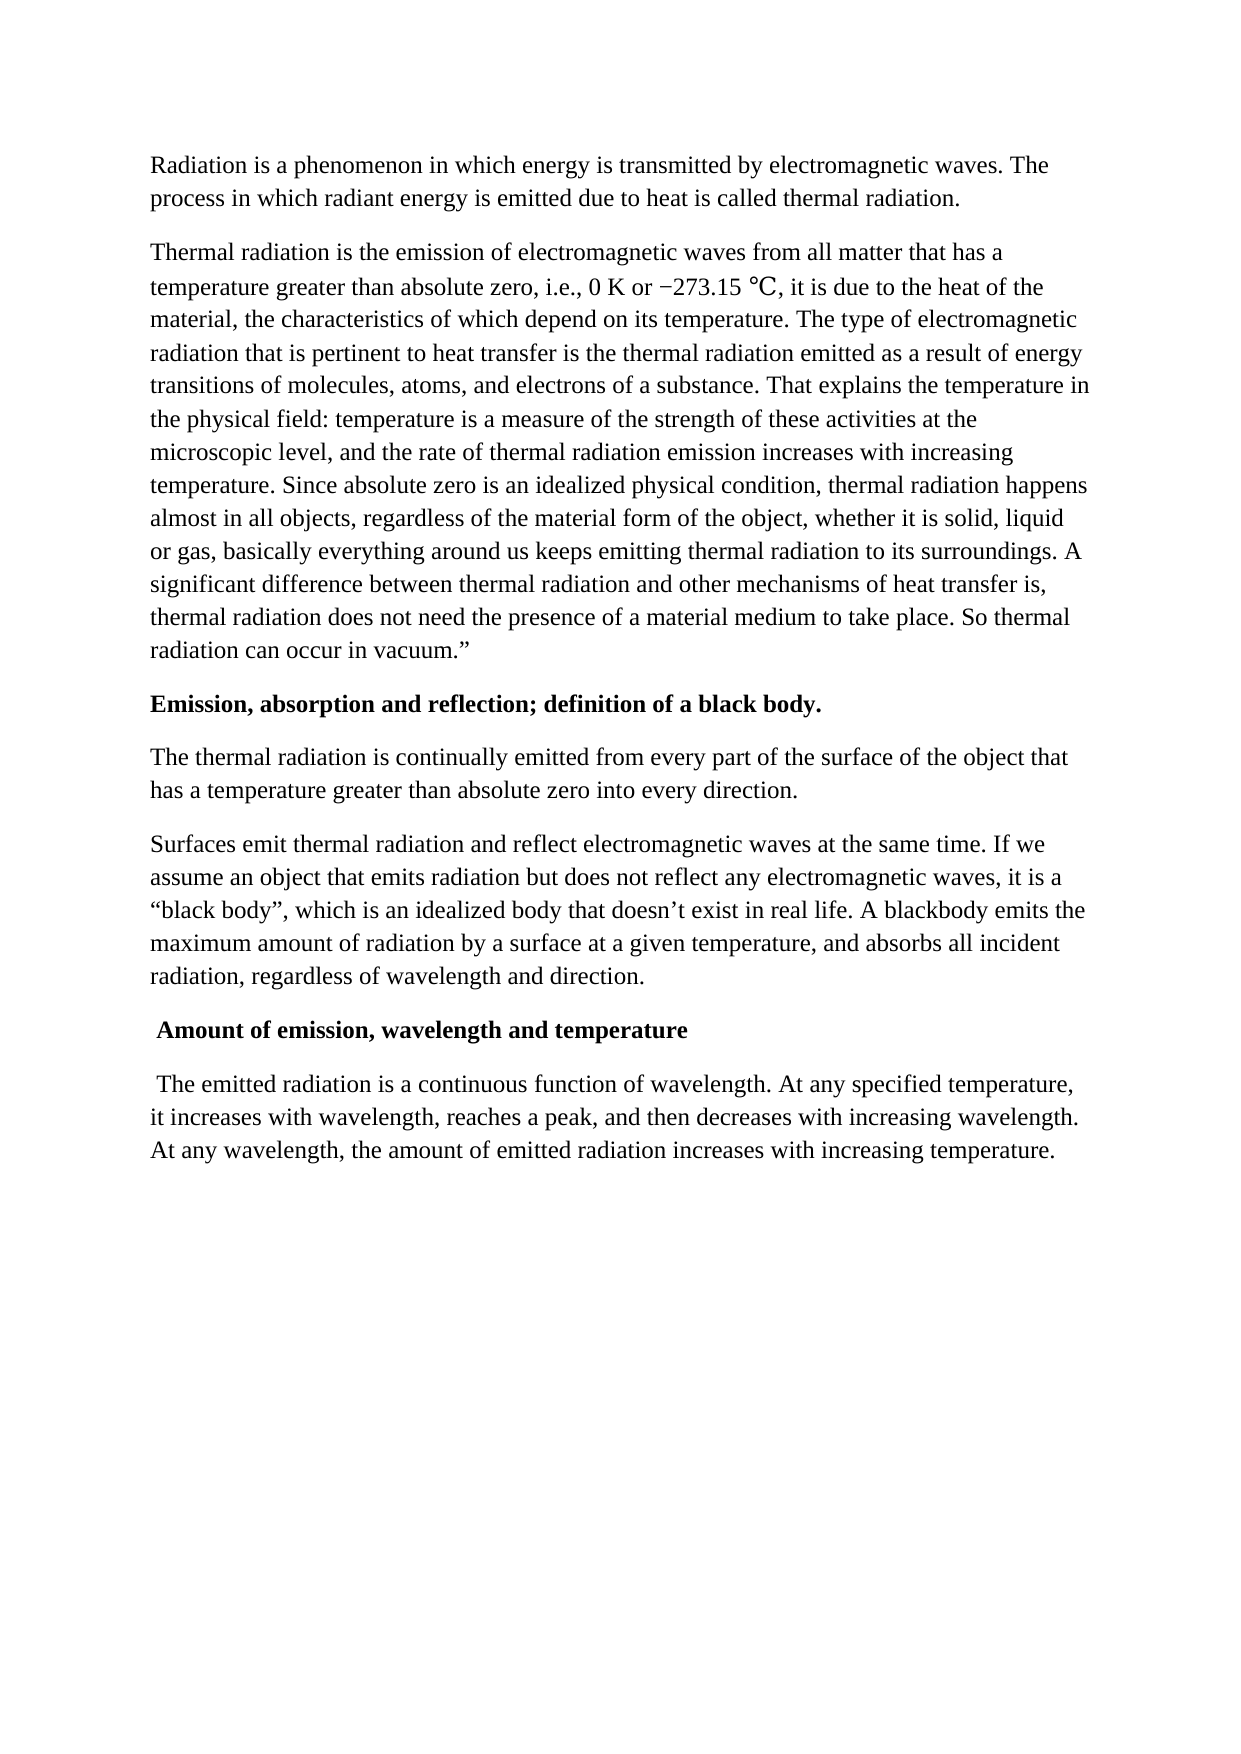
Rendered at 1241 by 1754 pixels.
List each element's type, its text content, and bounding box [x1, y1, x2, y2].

text Radiation is a phenomenon in which energy is transmitted by electromagnetic waves. The process in which radiant energy is emitted due to heat is called thermal radiation. [150, 150, 1090, 212]
text Amount of emission, wavelength and temperature [150, 1015, 1090, 1044]
text Thermal radiation is the emission of electromagnetic waves from all matter that has a temperature greater than absolute zero, i.e., 0 K or −273.15 ℃, it is due to the heat of the material, the characteristics of which depend on its temperature. The type of electromagnetic radiation that is pertinent to heat transfer is the thermal radiation emitted as a result of energy transitions of molecules, atoms, and electrons of a substance. That explains the temperature in the physical field: temperature is a measure of the strength of these activities at the microscopic level, and the rate of thermal radiation emission increases with increasing temperature. Since absolute zero is an idealized physical condition, thermal radiation happens almost in all objects, regardless of the material form of the object, whether it is solid, liquid or gas, basically everything around us keeps emitting thermal radiation to its surroundings. A significant difference between thermal radiation and other mechanisms of heat transfer is, thermal radiation does not need the presence of a material medium to take place. So thermal radiation can occur in vacuum.” [150, 237, 1090, 663]
text The emitted radiation is a continuous function of wavelength. At any specified temperature, it increases with wavelength, reaches a peak, and then decreases with increasing wavelength. At any wavelength, the amount of emitted radiation increases with increasing temperature. [150, 1069, 1090, 1164]
text Surfaces emit thermal radiation and reflect electromagnetic waves at the same time. If we assume an object that emits radiation but does not reflect any electromagnetic waves, it is a “black body”, which is an idealized body that doesn’t exist in real life. A blackbody emits the maximum amount of radiation by a surface at a given temperature, and absorbs all incident radiation, regardless of wavelength and direction. [150, 829, 1090, 990]
text Emission, absorption and reflection; definition of a black body. [150, 689, 1090, 717]
text The thermal radiation is continually emitted from every part of the surface of the object that has a temperature greater than absolute zero into every direction. [150, 742, 1090, 804]
